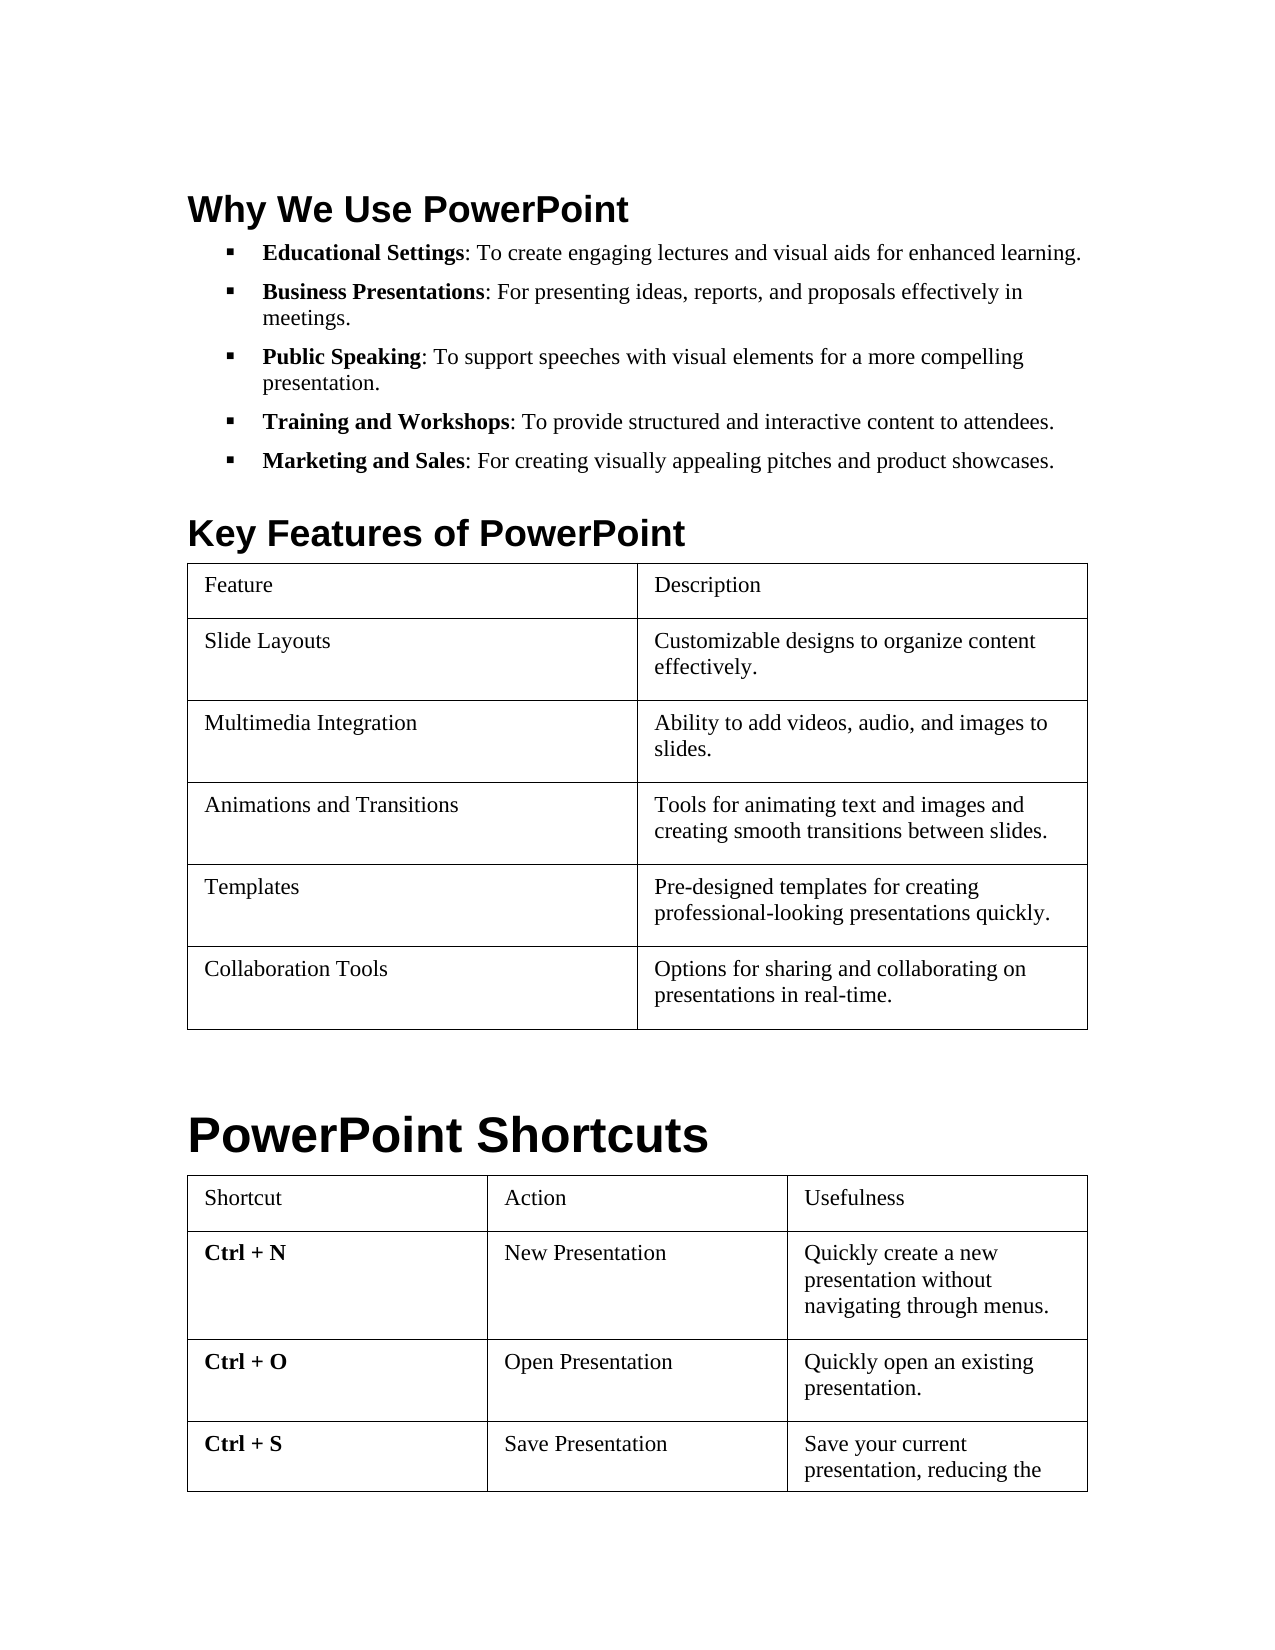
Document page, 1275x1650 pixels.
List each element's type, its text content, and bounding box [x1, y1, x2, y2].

table_header Action [488, 1176, 787, 1231]
list Public Speaking: To support speeches with visual elements for a more compelling presentation. [225, 343, 1087, 396]
table_cell Slide Layouts [188, 619, 637, 700]
table_cell Multimedia Integration [188, 701, 637, 782]
table_cell Ctrl + N [188, 1232, 487, 1339]
table_cell Ability to add videos, audio, and images to slides. [638, 701, 1087, 782]
table_cell Quickly open an existing presentation. [788, 1340, 1087, 1421]
list Business Presentations: For presenting ideas, reports, and proposals effectively in meetings. [225, 278, 1087, 331]
table_header Description [638, 564, 1087, 618]
subtitle Why We Use PowerPoint [187, 187, 1087, 231]
table_cell Quickly create a new presentation without navigating through menus. [788, 1232, 1087, 1339]
table_cell Customizable designs to organize content effectively. [638, 619, 1087, 700]
list Educational Settings: To create engaging lectures and visual aids for enhanced learning. [225, 239, 1087, 265]
table_cell Save Presentation [488, 1422, 787, 1491]
table_cell Collaboration Tools [188, 947, 637, 1028]
table_header Usefulness [788, 1176, 1087, 1231]
subtitle PowerPoint Shortcuts [187, 1105, 1087, 1163]
table_cell Open Presentation [488, 1340, 787, 1421]
table_cell Templates [188, 865, 637, 946]
table_cell Animations and Transitions [188, 783, 637, 864]
subtitle Key Features of PowerPoint [187, 511, 1087, 554]
table_cell Pre-designed templates for creating professional-looking presentations quickly. [638, 865, 1087, 946]
table_cell Ctrl + S [188, 1422, 487, 1491]
table_header Feature [188, 564, 637, 618]
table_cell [788, 1422, 1087, 1491]
table_cell Options for sharing and collaborating on presentations in real-time. [638, 947, 1087, 1028]
table_header Shortcut [188, 1176, 487, 1231]
table_cell Ctrl + O [188, 1340, 487, 1421]
list Training and Workshops: To provide structured and interactive content to attendees. [225, 408, 1087, 434]
table_cell New Presentation [488, 1232, 787, 1339]
list Marketing and Sales: For creating visually appealing pitches and product showcases. [225, 447, 1087, 473]
table_cell Tools for animating text and images and creating smooth transitions between slides. [638, 783, 1087, 864]
